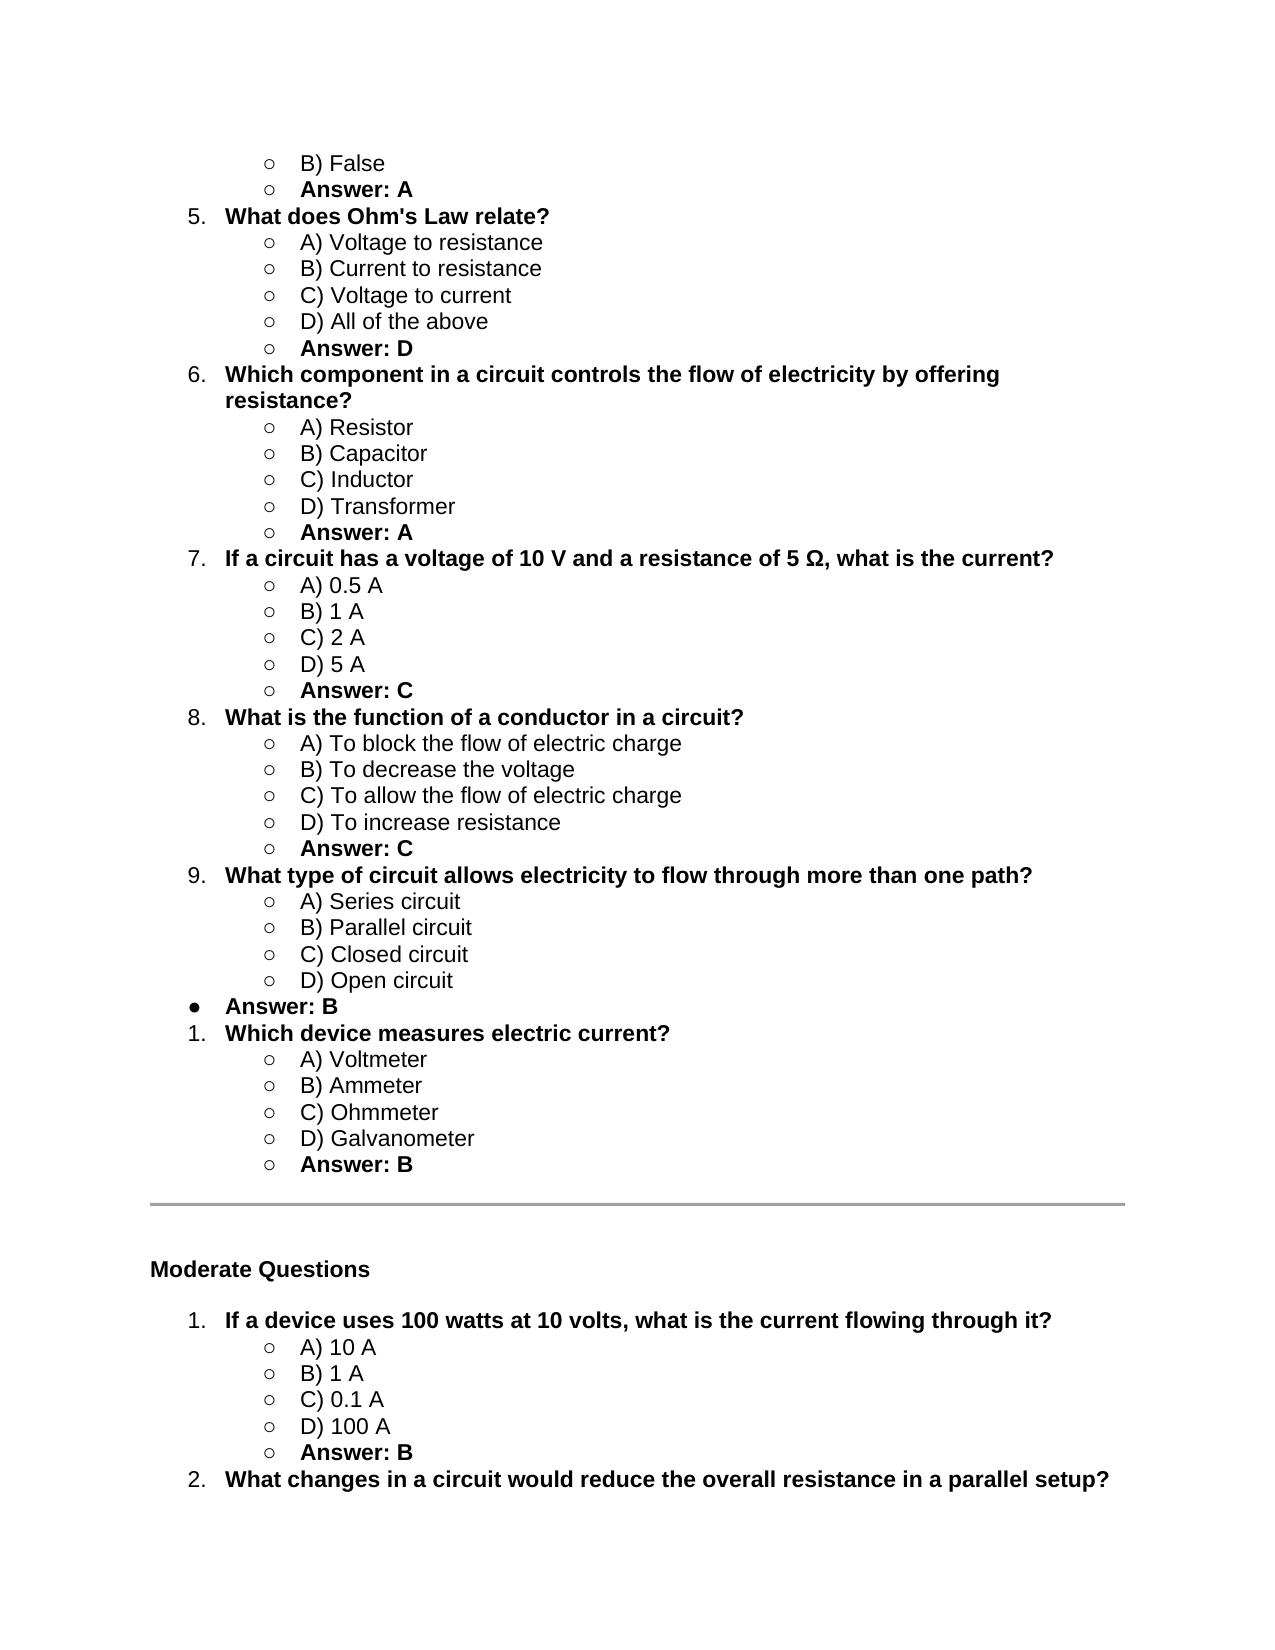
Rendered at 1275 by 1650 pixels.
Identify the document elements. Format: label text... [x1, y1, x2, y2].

list What type of circuit allows electricity to flow through more than one path? [187, 862, 1125, 888]
list Which device measures electric current? [187, 1020, 1125, 1046]
list A) Voltage to resistance [262, 229, 1125, 255]
list B) Current to resistance [262, 255, 1125, 282]
list C) Ohmmeter [262, 1099, 1125, 1125]
list C) Closed circuit [262, 941, 1125, 967]
list Answer: A [262, 176, 1125, 203]
list B) 1 A [262, 598, 1125, 624]
list What does Ohm's Law relate? [187, 203, 1125, 229]
list D) Open circuit [262, 967, 1125, 993]
list A) 0.5 A [262, 572, 1125, 598]
list If a circuit has a voltage of 10 V and a resistance of 5 Ω, what is the current? [187, 545, 1125, 572]
list Which component in a circuit controls the flow of electricity by offering resistance? [187, 361, 1125, 413]
list A) 10 A [262, 1334, 1125, 1360]
list Answer: D [262, 334, 1125, 361]
list Answer: A [262, 519, 1125, 545]
list A) To block the flow of electric charge [262, 730, 1125, 756]
list Answer: C [262, 835, 1125, 862]
list C) 0.1 A [262, 1386, 1125, 1413]
list Answer: B [262, 1439, 1125, 1466]
list B) To decrease the voltage [262, 756, 1125, 782]
list A) Series circuit [262, 888, 1125, 914]
list B) Ammeter [262, 1072, 1125, 1099]
list B) False [262, 150, 1125, 176]
list C) 2 A [262, 624, 1125, 651]
list C) Inductor [262, 466, 1125, 493]
list D) 5 A [262, 651, 1125, 677]
list C) Voltage to current [262, 282, 1125, 308]
list If a device uses 100 watts at 10 volts, what is the current flowing through it? [187, 1307, 1125, 1334]
list Answer: C [262, 677, 1125, 703]
list D) To increase resistance [262, 809, 1125, 835]
list What changes in a circuit would reduce the overall resistance in a parallel setup? [187, 1466, 1125, 1492]
list Answer: B [187, 993, 1125, 1020]
list B) Parallel circuit [262, 914, 1125, 941]
list D) 100 A [262, 1413, 1125, 1439]
list What is the function of a conductor in a circuit? [187, 703, 1125, 730]
list D) Galvanometer [262, 1125, 1125, 1151]
list D) Transformer [262, 493, 1125, 519]
subtitle Moderate Questions [150, 1256, 1125, 1282]
list D) All of the above [262, 308, 1125, 334]
list B) Capacitor [262, 440, 1125, 466]
list A) Resistor [262, 413, 1125, 440]
list A) Voltmeter [262, 1046, 1125, 1072]
list C) To allow the flow of electric charge [262, 782, 1125, 809]
list B) 1 A [262, 1360, 1125, 1386]
list Answer: B [262, 1151, 1125, 1178]
